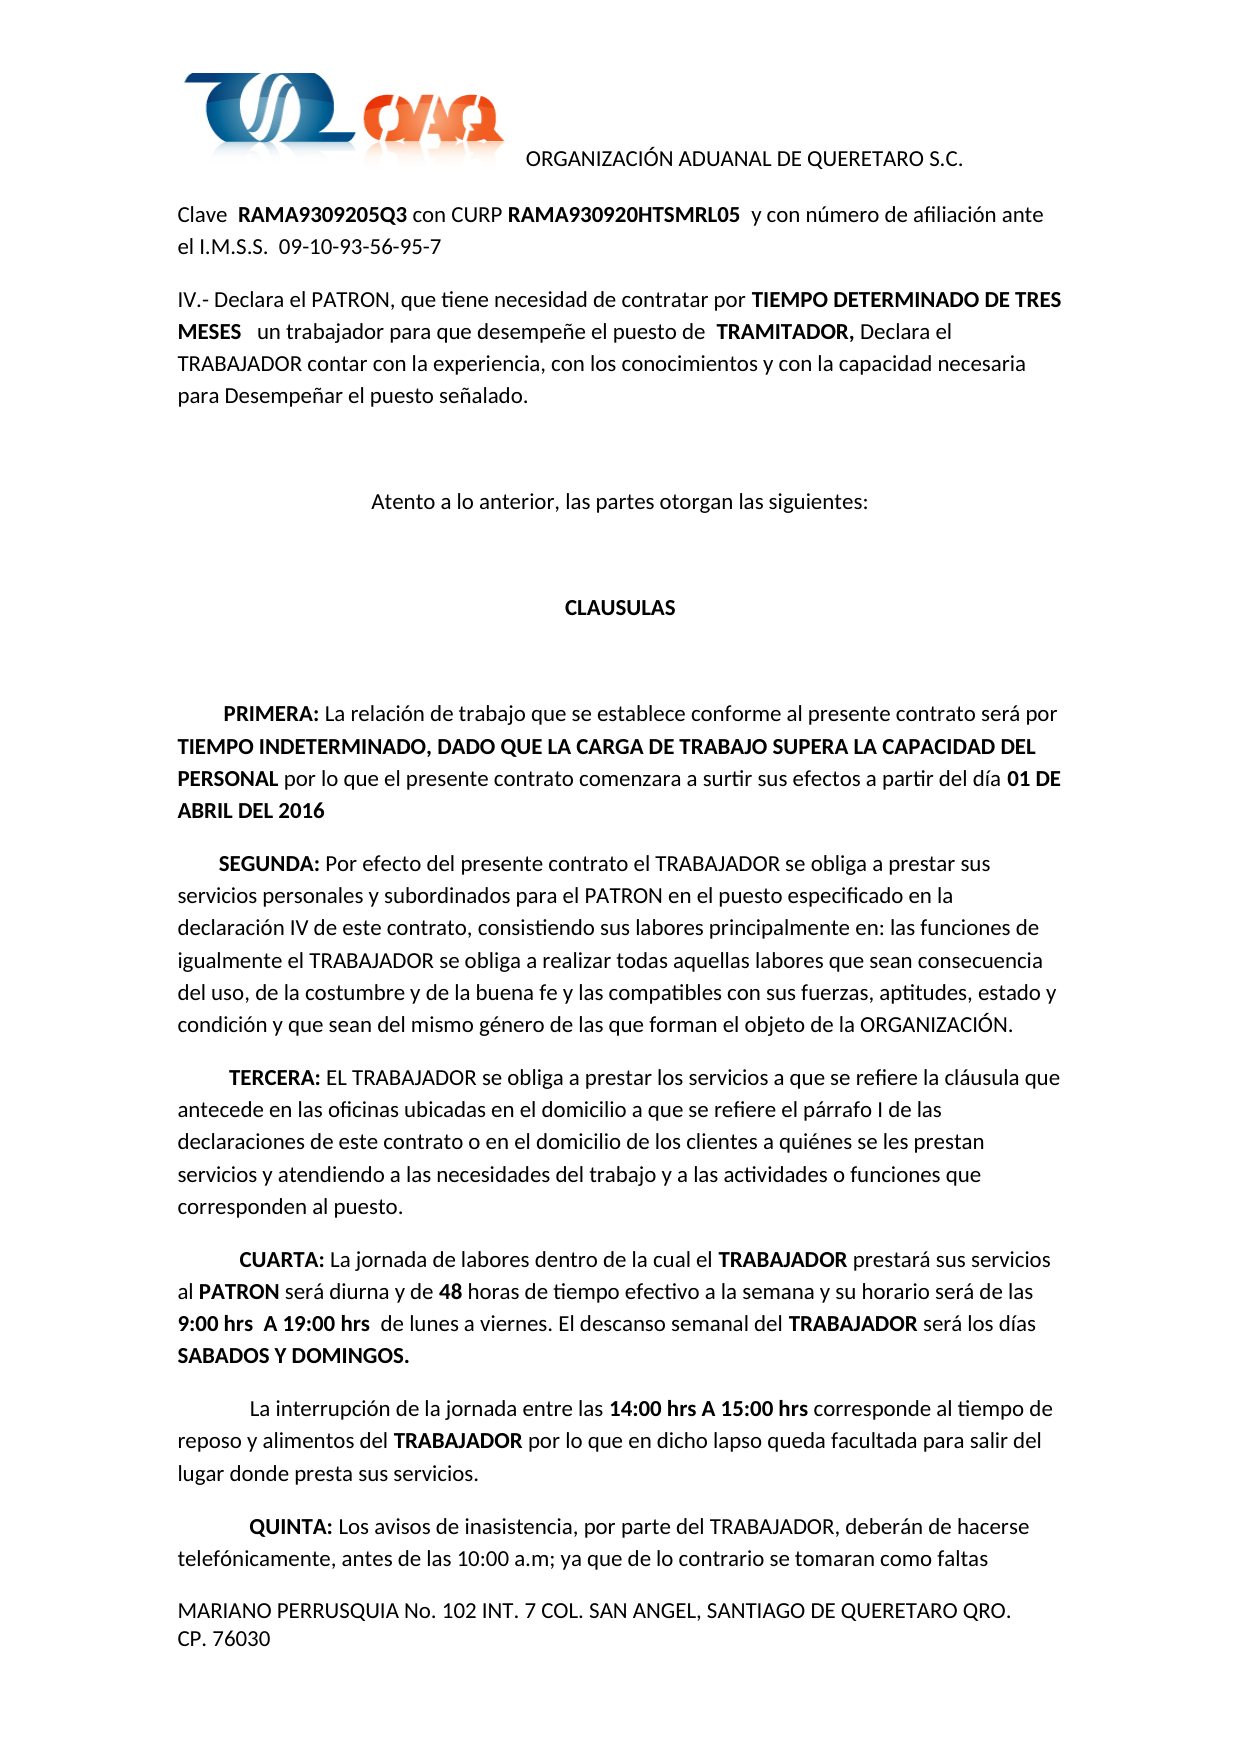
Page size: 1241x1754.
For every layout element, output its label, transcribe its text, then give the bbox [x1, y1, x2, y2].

text Clave RAMA9309205Q3 con CURP RAMA930920HTSMRL05 y con número de afiliación ante el I.M.S.S. 09-10-93-56-95-7 [177, 200, 1063, 260]
text TERCERA: EL TRABAJADOR se obliga a prestar los servicios a que se refiere la cláusula que antecede en las oficinas ubicadas en el domicilio a que se refiere el párrafo I de las declaraciones de este contrato o en el domicilio de los clientes a quiénes se les prestan servicios y atendiendo a las necesidades del trabajo y a las actividades o funciones que corresponden al puesto. [177, 1063, 1063, 1220]
text SEGUNDA: Por efecto del presente contrato el TRABAJADOR se obliga a prestar sus servicios personales y subordinados para el PATRON en el puesto especificado en la declaración IV de este contrato, consistiendo sus labores principalmente en: las funciones de igualmente el TRABAJADOR se obliga a realizar todas aquellas labores que sean consecuencia del uso, de la costumbre y de la buena fe y las compatibles con sus fuerzas, aptitudes, estado y condición y que sean del mismo género de las que forman el objeto de la ORGANIZACIÓN. [177, 849, 1063, 1038]
picture [177, 73, 526, 166]
text IV.- Declara el PATRON, que tiene necesidad de contratar por TIEMPO DETERMINADO DE TRES MESES un trabajador para que desempeñe el puesto de TRAMITADOR, Declara el TRABAJADOR contar con la experiencia, con los conocimientos y con la capacidad necesaria para Desempeñar el puesto señalado. [177, 285, 1063, 409]
text La interrupción de la jornada entre las 14:00 hrs A 15:00 hrs corresponde al tiempo de reposo y alimentos del TRABAJADOR por lo que en dicho lapso queda facultada para salir del lugar donde presta sus servicios. [177, 1394, 1063, 1487]
text PRIMERA: La relación de trabajo que se establece conforme al presente contrato será por TIEMPO INDETERMINADO, DADO QUE LA CARGA DE TRABAJO SUPERA LA CAPACIDAD DEL PERSONAL por lo que el presente contrato comenzara a surtir sus efectos a partir del día 01 DE ABRIL DEL 2016 [177, 699, 1063, 824]
text CLAUSULAS [177, 593, 1063, 622]
text Atento a lo anterior, las partes otorgan las siguientes: [177, 487, 1063, 516]
text CUARTA: La jornada de labores dentro de la cual el TRABAJADOR prestará sus servicios al PATRON será diurna y de 48 horas de tiempo efectivo a la semana y su horario será de las 9:00 hrs A 19:00 hrs de lunes a viernes. El descanso semanal del TRABAJADOR será los días SABADOS Y DOMINGOS. [177, 1245, 1063, 1369]
